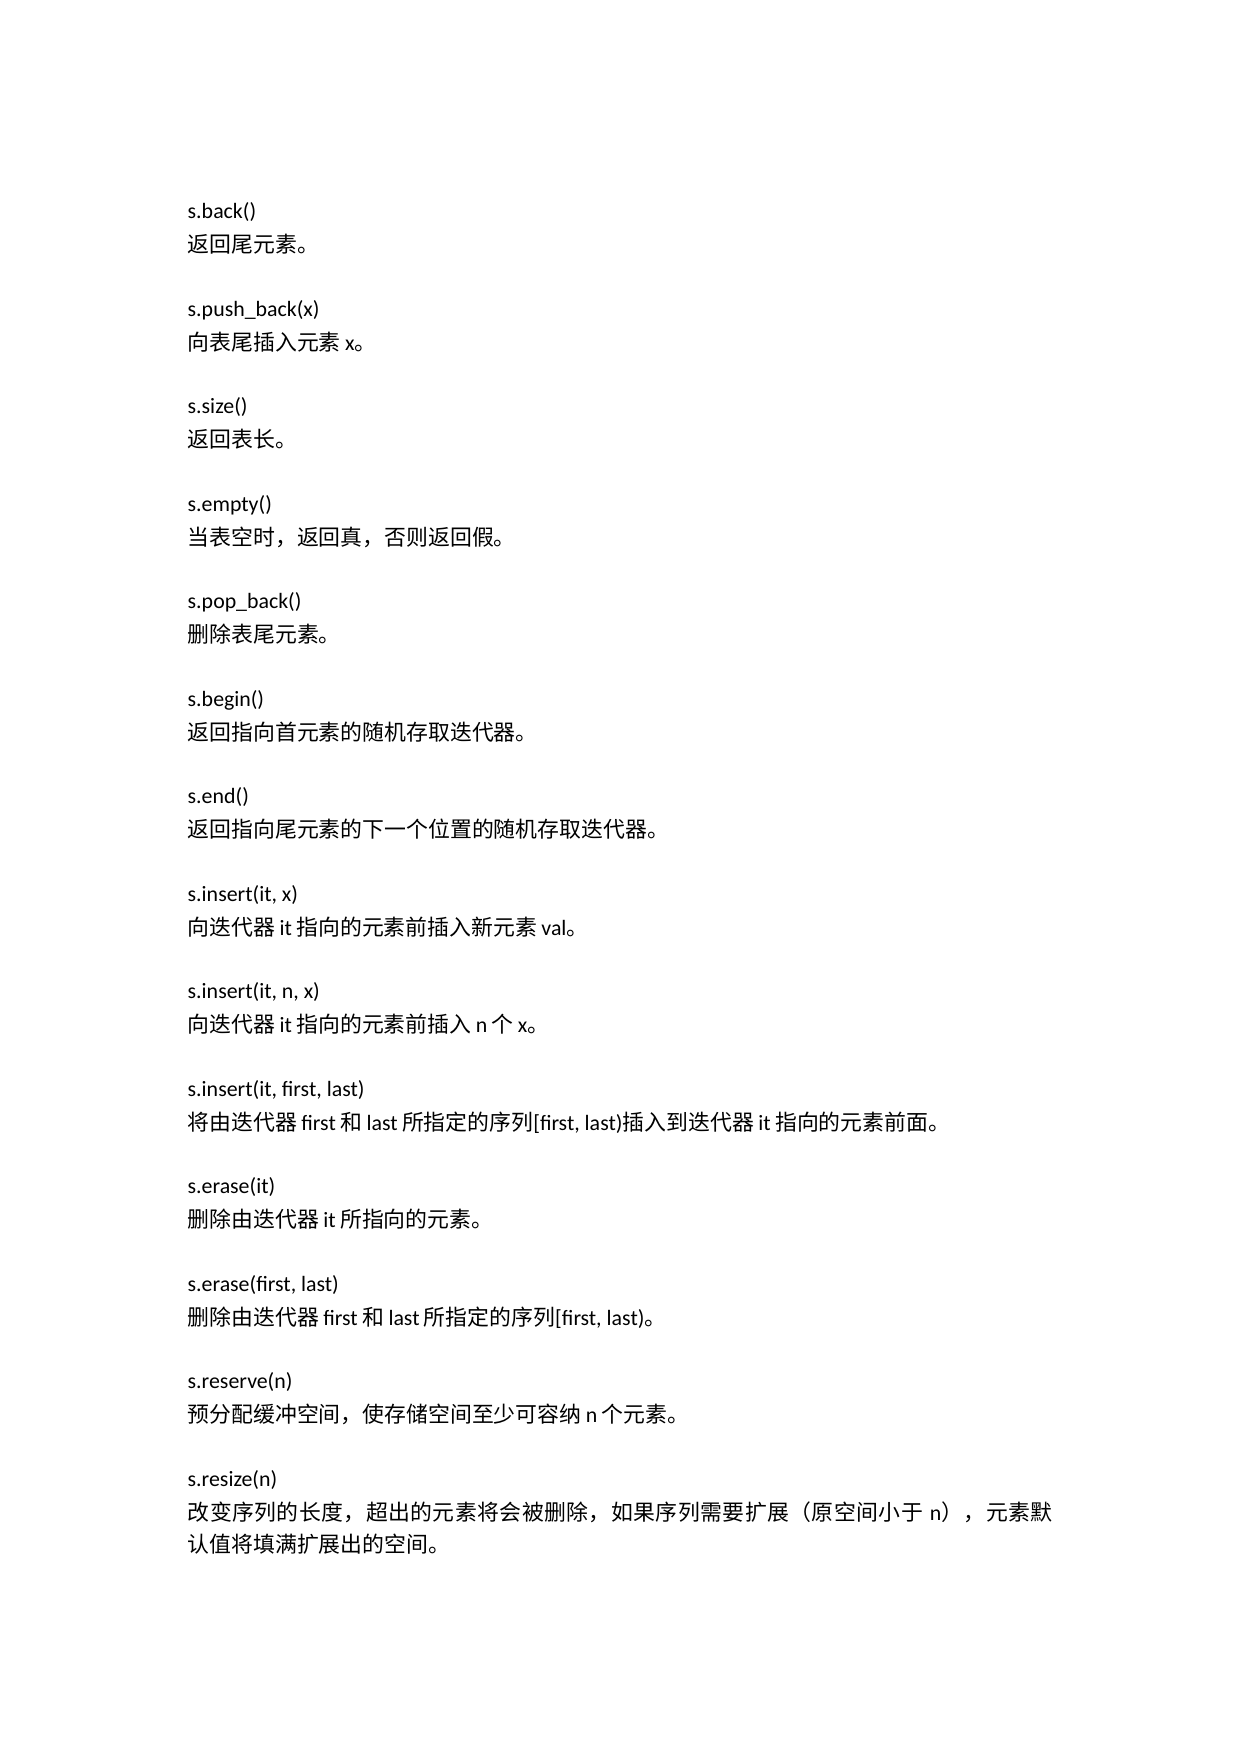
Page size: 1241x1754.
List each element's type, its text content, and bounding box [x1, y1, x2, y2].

text s.erase(first, last) [187, 1267, 1053, 1299]
text 预分配缓冲空间，使存储空间至少可容纳n个元素。 [187, 1397, 1053, 1429]
text 将由迭代器first和last所指定的序列[first, last)插入到迭代器it指向的元素前面。 [187, 1104, 1053, 1137]
text s.insert(it, n, x) [187, 974, 1053, 1007]
text 改变序列的长度，超出的元素将会被删除，如果序列需要扩展（原空间小于n），元素默认值将填满扩展出的空间。 [187, 1494, 1053, 1559]
text 返回尾元素。 [187, 227, 1053, 259]
text 删除由迭代器it所指向的元素。 [187, 1202, 1053, 1234]
text s.size() [187, 389, 1053, 422]
text 向表尾插入元素x。 [187, 324, 1053, 357]
text 返回指向首元素的随机存取迭代器。 [187, 714, 1053, 747]
text 返回表长。 [187, 422, 1053, 454]
text s.insert(it, first, last) [187, 1072, 1053, 1104]
text s.erase(it) [187, 1169, 1053, 1202]
text s.empty() [187, 487, 1053, 519]
text 当表空时，返回真，否则返回假。 [187, 519, 1053, 552]
text 返回指向尾元素的下一个位置的随机存取迭代器。 [187, 812, 1053, 844]
text 删除表尾元素。 [187, 617, 1053, 649]
text s.push_back(x) [187, 292, 1053, 324]
text s.insert(it, x) [187, 877, 1053, 909]
text s.reserve(n) [187, 1364, 1053, 1397]
text s.pop_back() [187, 584, 1053, 617]
text s.begin() [187, 682, 1053, 714]
text 删除由迭代器first和last所指定的序列[first, last)。 [187, 1299, 1053, 1332]
text s.resize(n) [187, 1462, 1053, 1494]
text s.end() [187, 779, 1053, 812]
text 向迭代器it指向的元素前插入n个x。 [187, 1007, 1053, 1039]
text s.back() [187, 194, 1053, 227]
text 向迭代器it指向的元素前插入新元素val。 [187, 909, 1053, 942]
